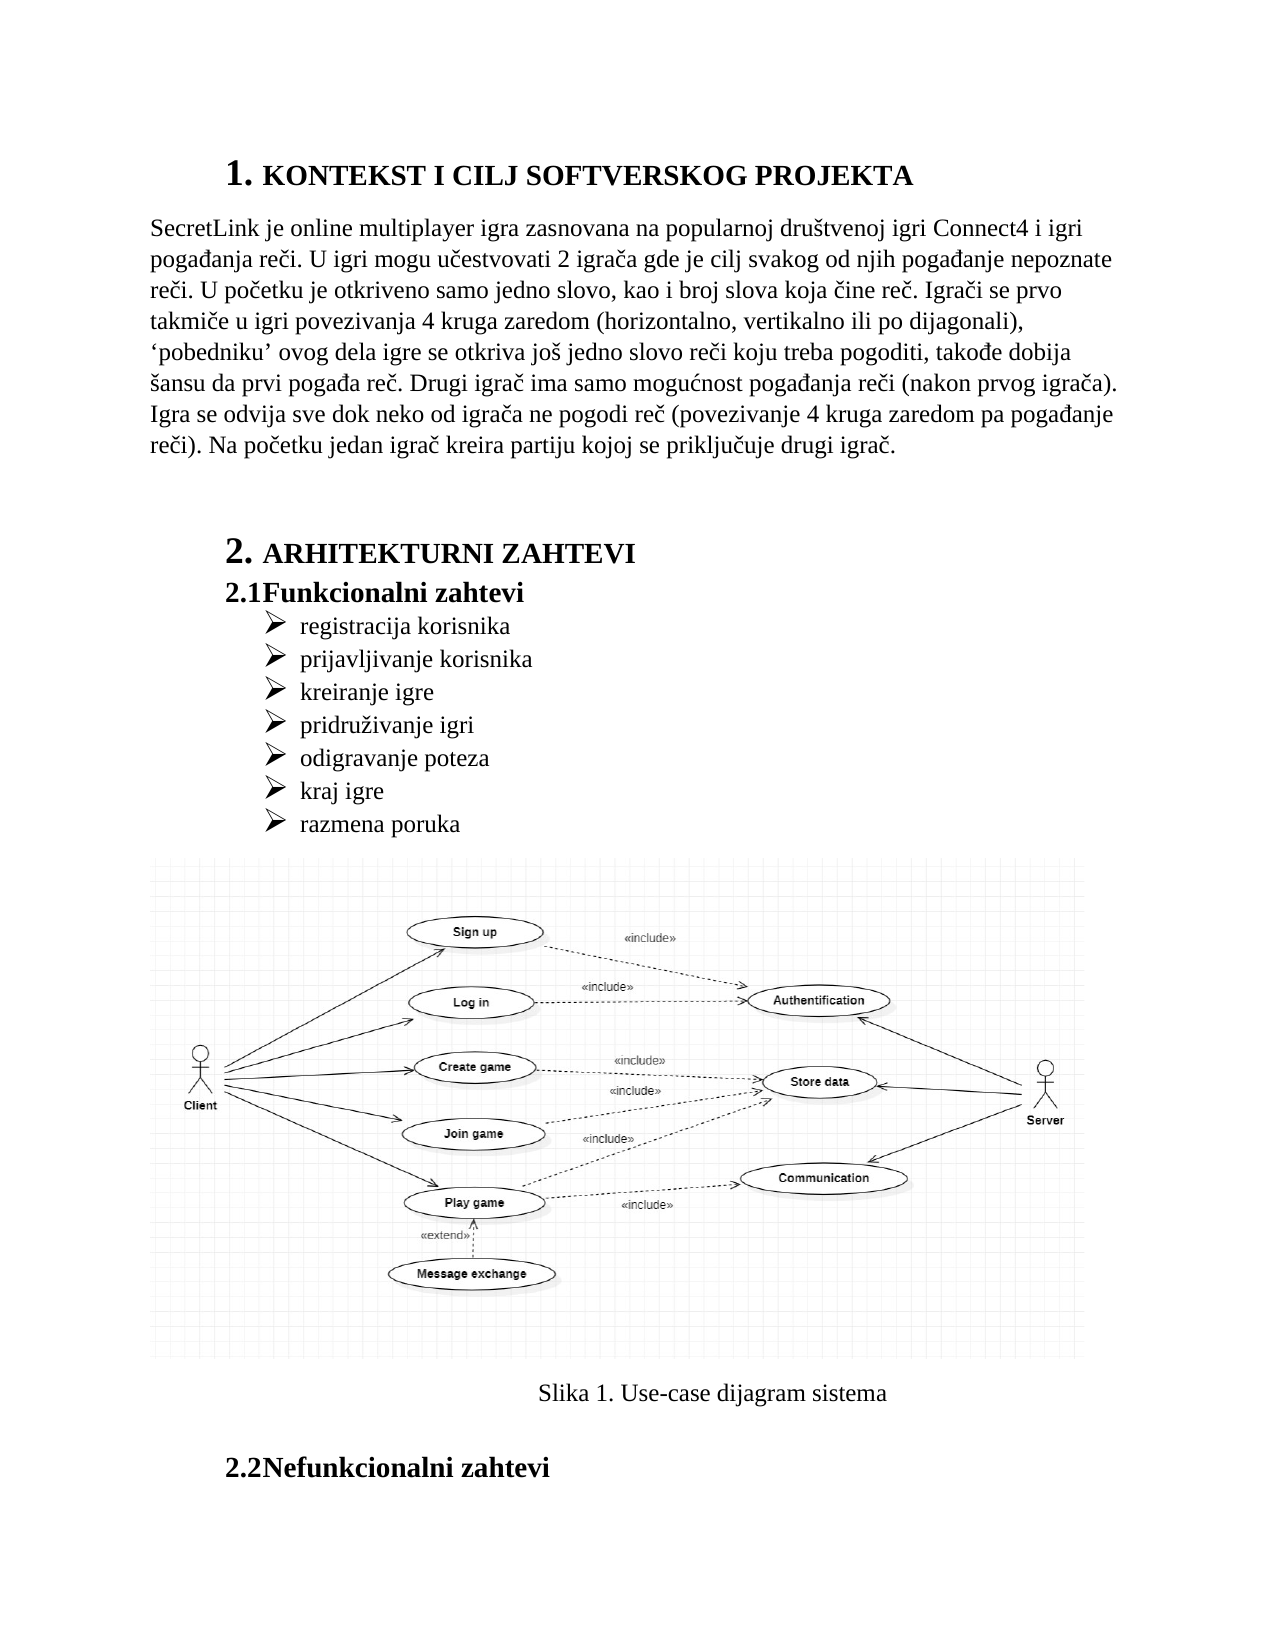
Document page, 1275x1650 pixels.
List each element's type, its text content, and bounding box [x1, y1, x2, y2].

list kreiranje igre [262, 677, 1125, 707]
list Nefunkcionalni zahtevi [225, 1450, 1125, 1483]
picture [150, 858, 1085, 1359]
list kraj igre [262, 776, 1125, 806]
list KONTEKST I CILJ SOFTVERSKOG PROJEKTA [225, 150, 1125, 193]
list Slika 1. Use-case dijagram sistema [300, 1378, 1125, 1406]
list prijavljivanje korisnika [262, 644, 1125, 674]
list razmena poruka [262, 809, 1125, 839]
list pridruživanje igri [262, 710, 1125, 740]
list registracija korisnika [262, 611, 1125, 642]
text SecretLink je online multiplayer igra zasnovana na popularnoj društvenoj igri Connect4 i igri pogađanja reči. U igri mogu učestvovati 2 igrača gde je cilj svakog od njih pogađanje nepoznate reči. U početku je otkriveno samo jedno slovo, kao i broj slova koja čine reč. Igrači se prvo takmiče u igri povezivanja 4 kruga zaredom (horizontalno, vertikalno ili po dijagonali), ‘pobedniku’ ovog dela igre se otkriva još jedno slovo reči koju treba pogoditi, takođe dobija šansu da prvi pogađa reč. Drugi igrač ima samo mogućnost pogađanja reči (nakon prvog igrača). Igra se odvija sve dok neko od igrača ne pogodi reč (povezivanje 4 kruga zaredom pa pogađanje reči). Na početku jedan igrač kreira partiju kojoj se priključuje drugi igrač. [150, 213, 1125, 459]
list odigravanje poteza [262, 743, 1125, 773]
list Funkcionalni zahtevi [225, 575, 1125, 608]
list ARHITEKTURNI ZAHTEVI [225, 528, 1125, 572]
